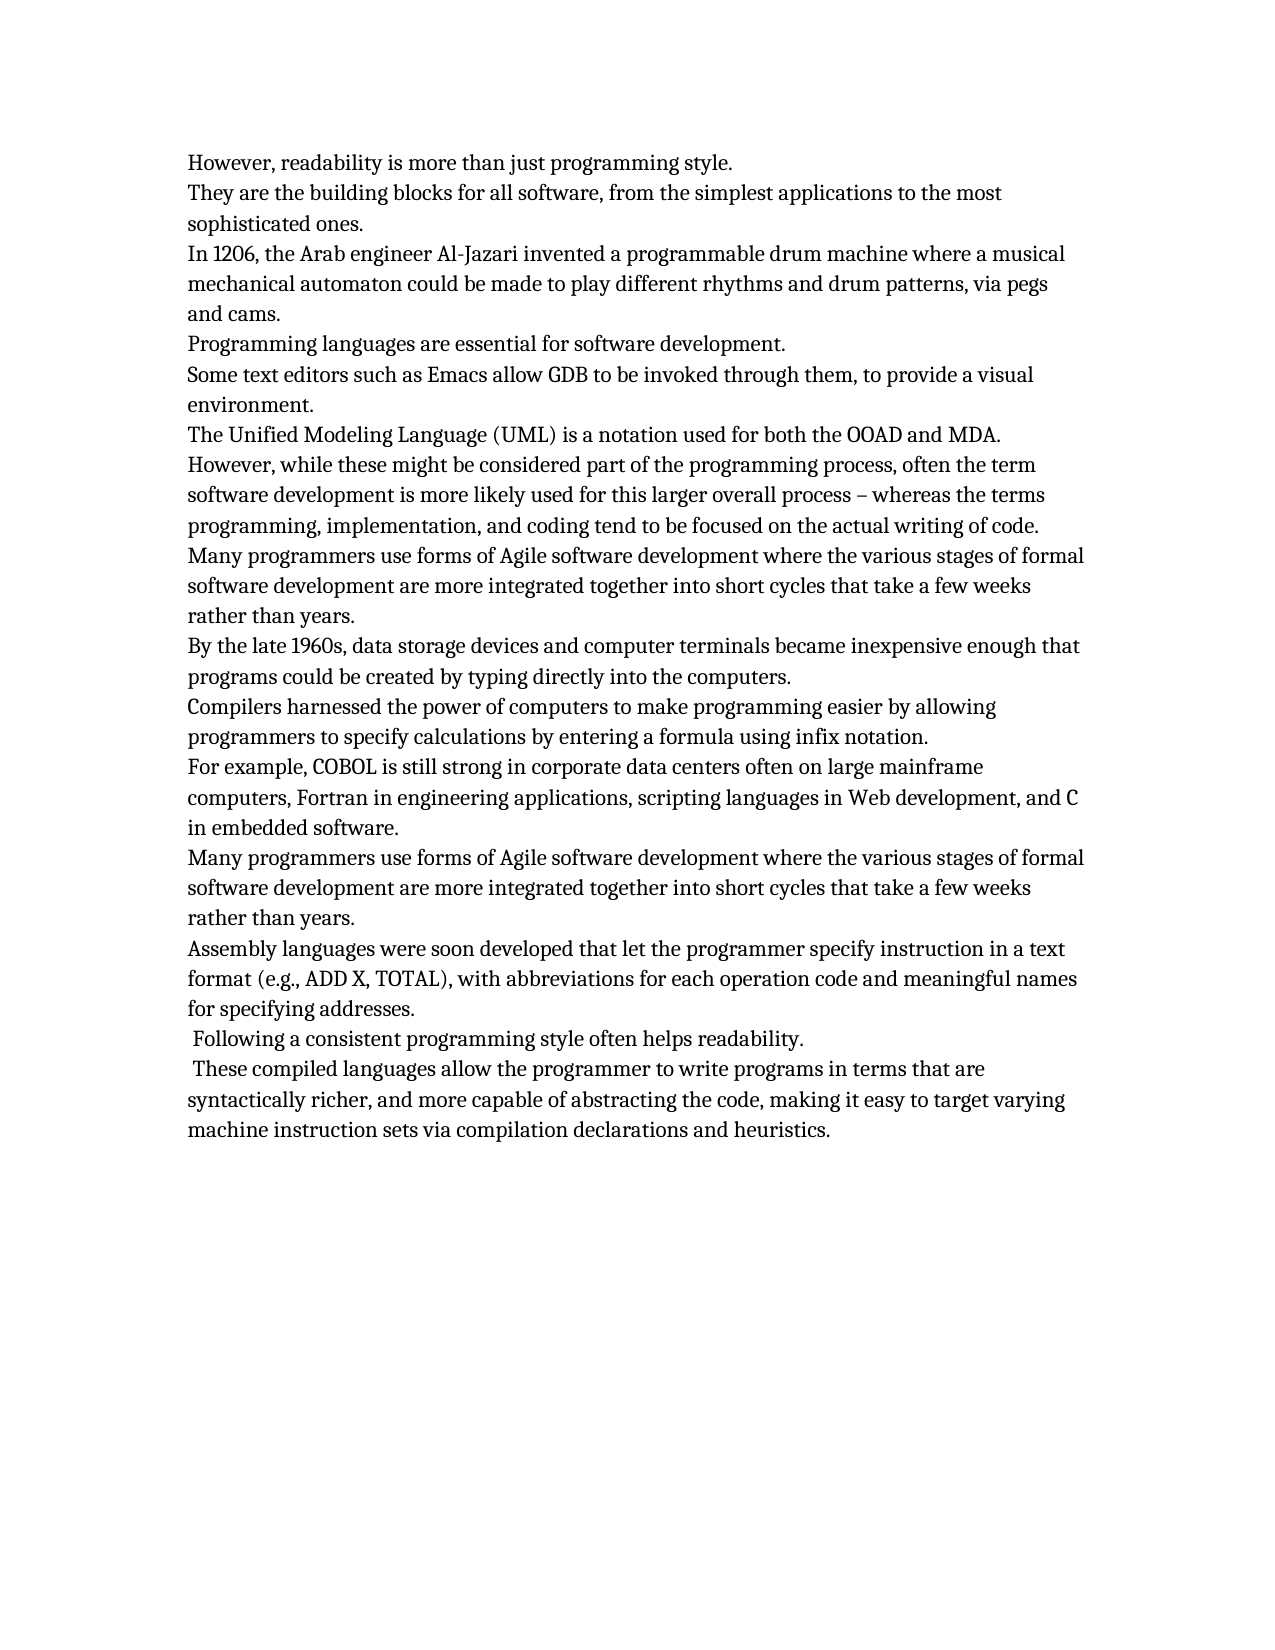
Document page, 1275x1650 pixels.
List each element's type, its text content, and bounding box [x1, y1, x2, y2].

text However, readability is more than just programming style. They are the building blocks for all software, from the simplest applications to the most sophisticated ones. In 1206, the Arab engineer Al-Jazari invented a programmable drum machine where a musical mechanical automaton could be made to play different rhythms and drum patterns, via pegs and cams. Programming languages are essential for software development. Some text editors such as Emacs allow GDB to be invoked through them, to provide a visual environment. The Unified Modeling Language (UML) is a notation used for both the OOAD and MDA. However, while these might be considered part of the programming process, often the term software development is more likely used for this larger overall process – whereas the terms programming, implementation, and coding tend to be focused on the actual writing of code. Many programmers use forms of Agile software development where the various stages of formal software development are more integrated together into short cycles that take a few weeks rather than years. By the late 1960s, data storage devices and computer terminals became inexpensive enough that programs could be created by typing directly into the computers. Compilers harnessed the power of computers to make programming easier by allowing programmers to specify calculations by entering a formula using infix notation. For example, COBOL is still strong in corporate data centers often on large mainframe computers, Fortran in engineering applications, scripting languages in Web development, and C in embedded software. Many programmers use forms of Agile software development where the various stages of formal software development are more integrated together into short cycles that take a few weeks rather than years. Assembly languages were soon developed that let the programmer specify instruction in a text format (e.g., ADD X, TOTAL), with abbreviations for each operation code and meaningful names for specifying addresses. Following a consistent programming style often helps readability. These compiled languages allow the programmer to write programs in terms that are syntactically richer, and more capable of abstracting the code, making it easy to target varying machine instruction sets via compilation declarations and heuristics. [187, 150, 1087, 1143]
